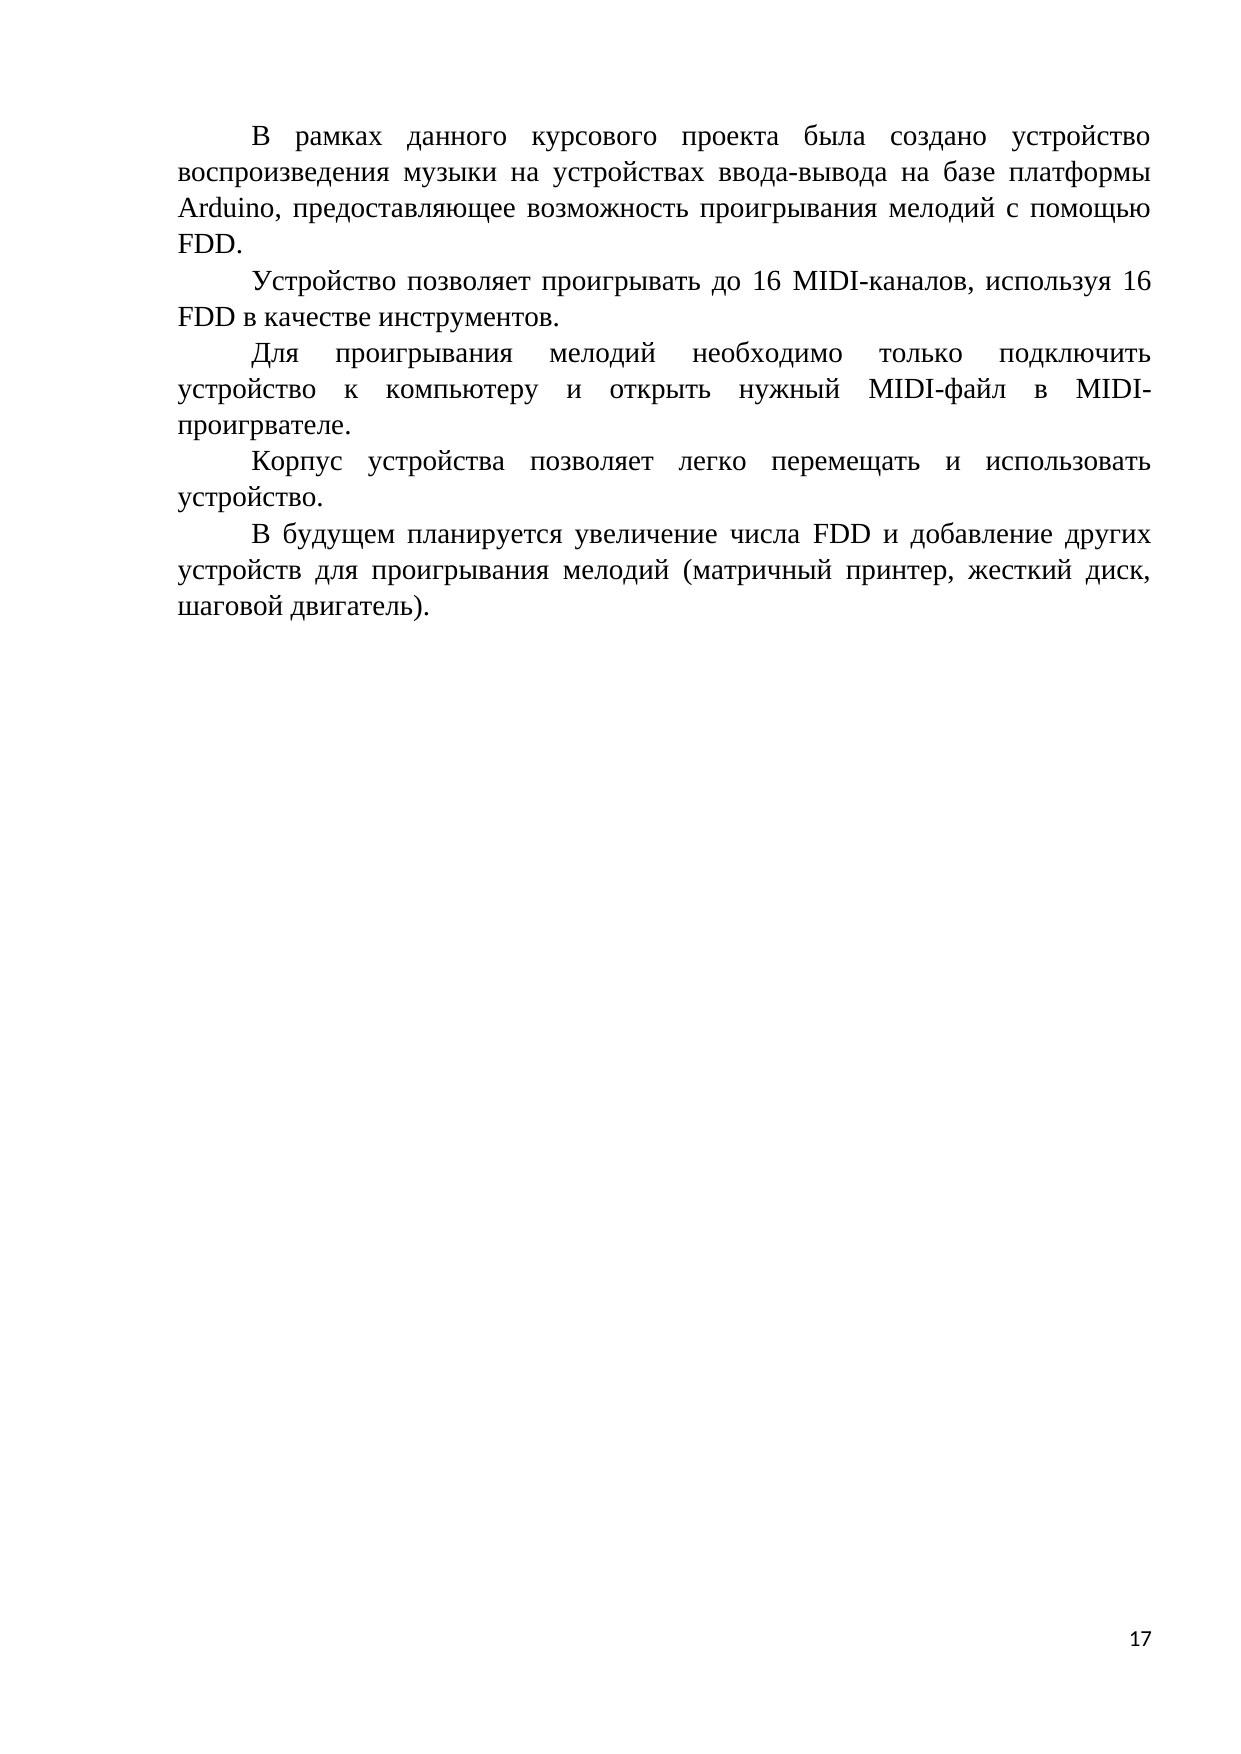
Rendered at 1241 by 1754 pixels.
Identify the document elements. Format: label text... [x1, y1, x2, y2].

text Для проигрывания мелодий необходимо только подключить устройство к компьютеру и открыть нужный MIDI-файл в MIDI-проигрвателе. [177, 335, 1152, 441]
text В будущем планируется увеличение числа FDD и добавление других устройств для проигрывания мелодий (матричный принтер, жесткий диск, шаговой двигатель). [177, 516, 1152, 622]
text Корпус устройства позволяет легко перемещать и использовать устройство. [177, 443, 1152, 513]
text Устройство позволяет проигрывать до 16 MIDI-каналов, используя 16 FDD в качестве инструментов. [177, 263, 1152, 332]
text В рамках данного курсового проекта была создано устройство воспроизведения музыки на устройствах ввода-вывода на базе платформы Arduino, предоставляющее возможность проигрывания мелодий с помощью FDD. [177, 118, 1152, 260]
